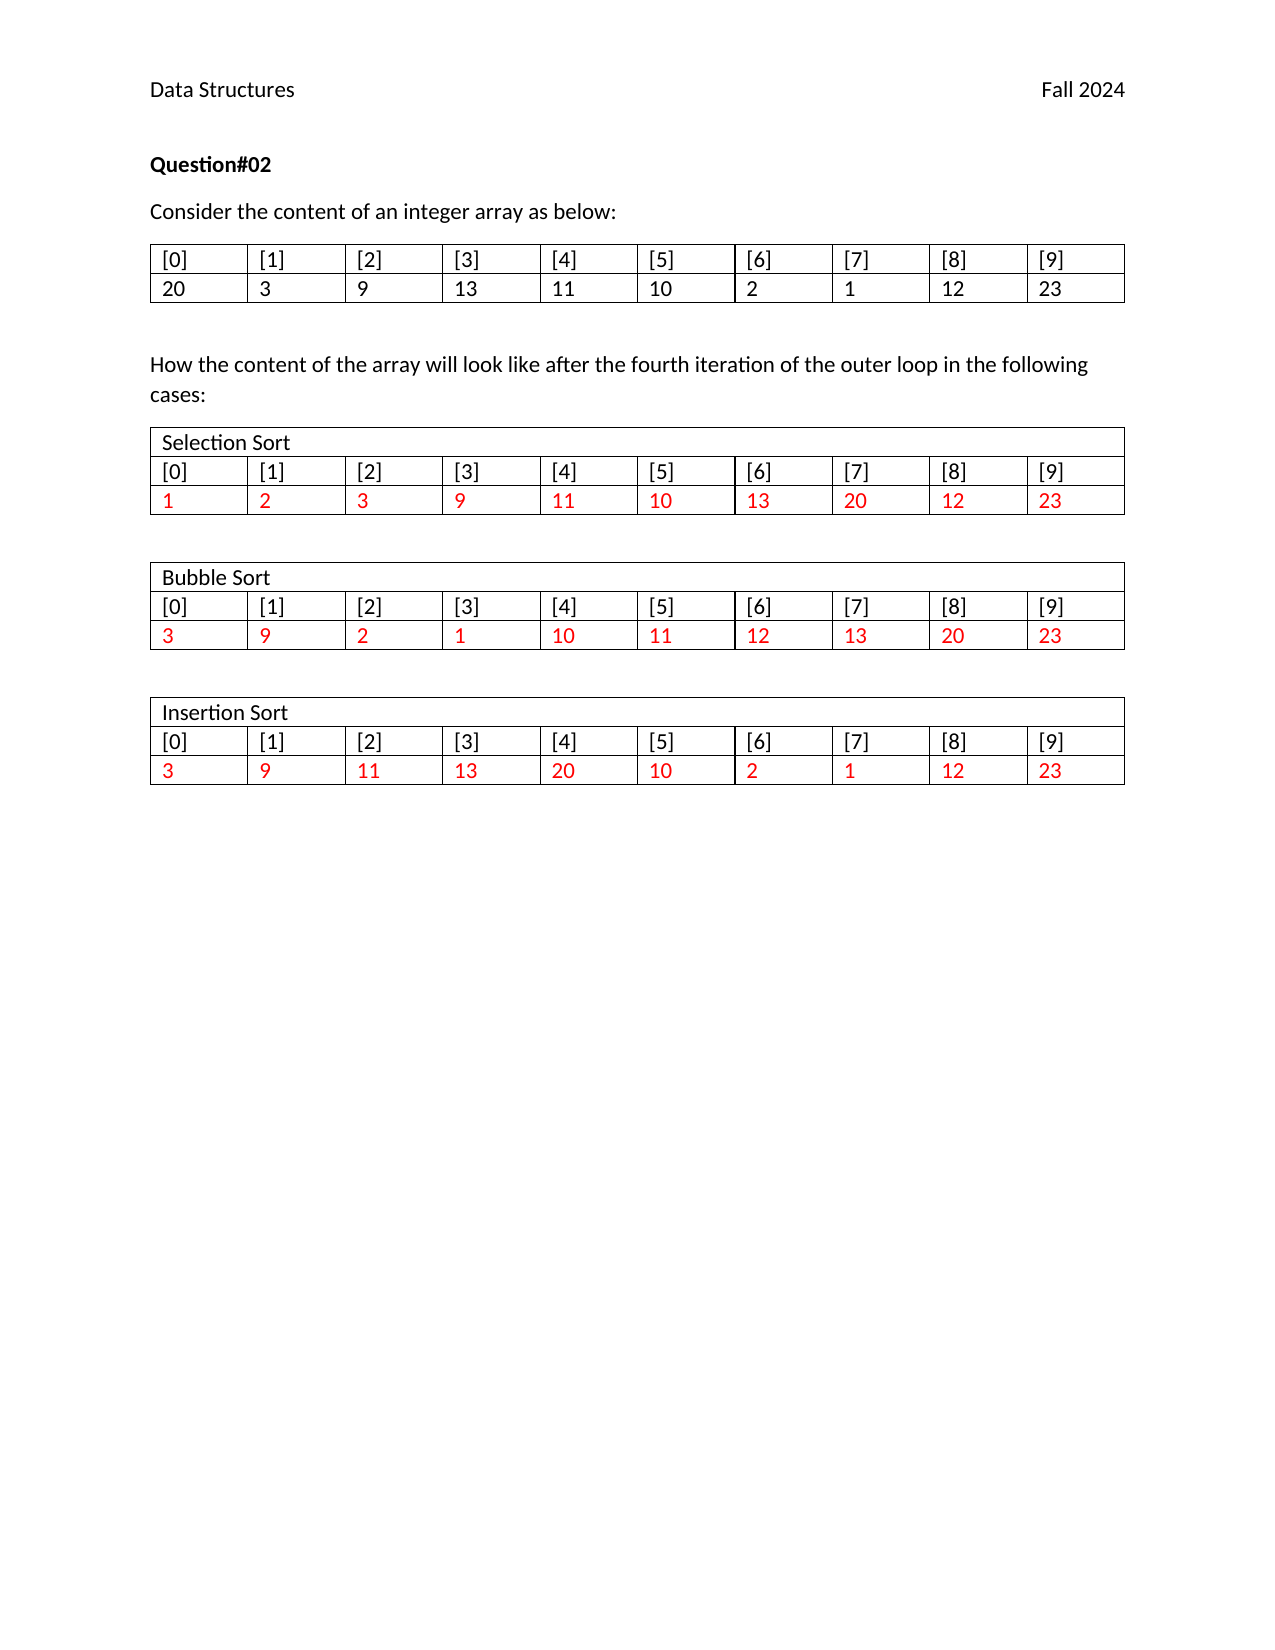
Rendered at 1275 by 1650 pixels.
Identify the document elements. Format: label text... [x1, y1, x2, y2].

table_header [0] [151, 245, 247, 273]
table_cell [2] [346, 592, 442, 620]
table_cell [8] [930, 727, 1027, 755]
text Question#02 [150, 150, 1125, 178]
table_cell [7] [833, 592, 929, 620]
table_header Selection Sort [151, 428, 1124, 456]
table_cell 12 [930, 486, 1027, 514]
table_cell [4] [541, 727, 637, 755]
table_cell 11 [541, 486, 637, 514]
table_cell 9 [248, 621, 345, 649]
table_header [3] [443, 245, 540, 273]
table_header [2] [346, 245, 442, 273]
table_cell 1 [833, 756, 929, 784]
table_cell [7] [833, 457, 929, 485]
table_cell [5] [638, 727, 734, 755]
table_cell [9] [1028, 592, 1124, 620]
text Consider the content of an integer array as below: [150, 197, 1125, 225]
table_cell 10 [638, 274, 734, 302]
table_header [8] [930, 245, 1027, 273]
table_cell [5] [638, 457, 734, 485]
table_cell [7] [833, 727, 929, 755]
table_cell 12 [930, 756, 1027, 784]
table_header Insertion Sort [151, 698, 1124, 726]
table_cell 3 [248, 274, 345, 302]
table_cell [6] [736, 457, 832, 485]
table_cell 23 [1028, 621, 1124, 649]
table_cell [4] [541, 457, 637, 485]
table_cell 13 [443, 756, 540, 784]
table_cell [3] [443, 727, 540, 755]
table_cell 9 [346, 274, 442, 302]
table_cell 12 [736, 621, 832, 649]
table_cell 13 [443, 274, 540, 302]
table_cell 2 [346, 621, 442, 649]
table_cell 9 [443, 486, 540, 514]
table_cell [1] [248, 457, 345, 485]
table_header [9] [1028, 245, 1124, 273]
text How the content of the array will look like after the fourth iteration of the outer loop in the following cases: [150, 350, 1125, 408]
table_cell 23 [1028, 486, 1124, 514]
table_cell 10 [638, 756, 734, 784]
table_cell 10 [638, 486, 734, 514]
table_cell [1] [248, 727, 345, 755]
table_cell 20 [151, 274, 247, 302]
table_cell 11 [541, 274, 637, 302]
table_header [5] [638, 245, 734, 273]
table_cell [0] [151, 457, 247, 485]
table_cell 11 [346, 756, 442, 784]
table_cell 10 [541, 621, 637, 649]
table_cell 2 [248, 486, 345, 514]
table_cell [2] [346, 457, 442, 485]
table_cell [8] [930, 457, 1027, 485]
table_cell [4] [541, 592, 637, 620]
table_cell 20 [930, 621, 1027, 649]
table_cell 1 [833, 274, 929, 302]
table_cell 13 [833, 621, 929, 649]
table_header [1] [248, 245, 345, 273]
table_cell 1 [443, 621, 540, 649]
table_cell 20 [833, 486, 929, 514]
table_cell 2 [736, 756, 832, 784]
table_cell 23 [1028, 274, 1124, 302]
table_cell [2] [346, 727, 442, 755]
table_header [7] [833, 245, 929, 273]
table_cell 3 [151, 621, 247, 649]
table_cell [9] [1028, 727, 1124, 755]
table_cell [5] [638, 592, 734, 620]
table_cell [9] [1028, 457, 1124, 485]
table_cell [1] [248, 592, 345, 620]
table_header Bubble Sort [151, 563, 1124, 591]
table_cell 13 [736, 486, 832, 514]
table_cell 3 [151, 756, 247, 784]
table_header [6] [736, 245, 832, 273]
table_cell 20 [541, 756, 637, 784]
table_cell 1 [151, 486, 247, 514]
table_header [4] [541, 245, 637, 273]
table_cell 11 [638, 621, 734, 649]
table_cell 9 [248, 756, 345, 784]
table_cell 12 [930, 274, 1027, 302]
table_cell [8] [930, 592, 1027, 620]
table_cell 23 [1028, 756, 1124, 784]
table_cell [0] [151, 727, 247, 755]
table_cell [0] [151, 592, 247, 620]
table_cell [3] [443, 457, 540, 485]
table_cell 3 [346, 486, 442, 514]
table_cell [6] [736, 592, 832, 620]
table_cell 2 [736, 274, 832, 302]
table_cell [3] [443, 592, 540, 620]
table_cell [6] [736, 727, 832, 755]
